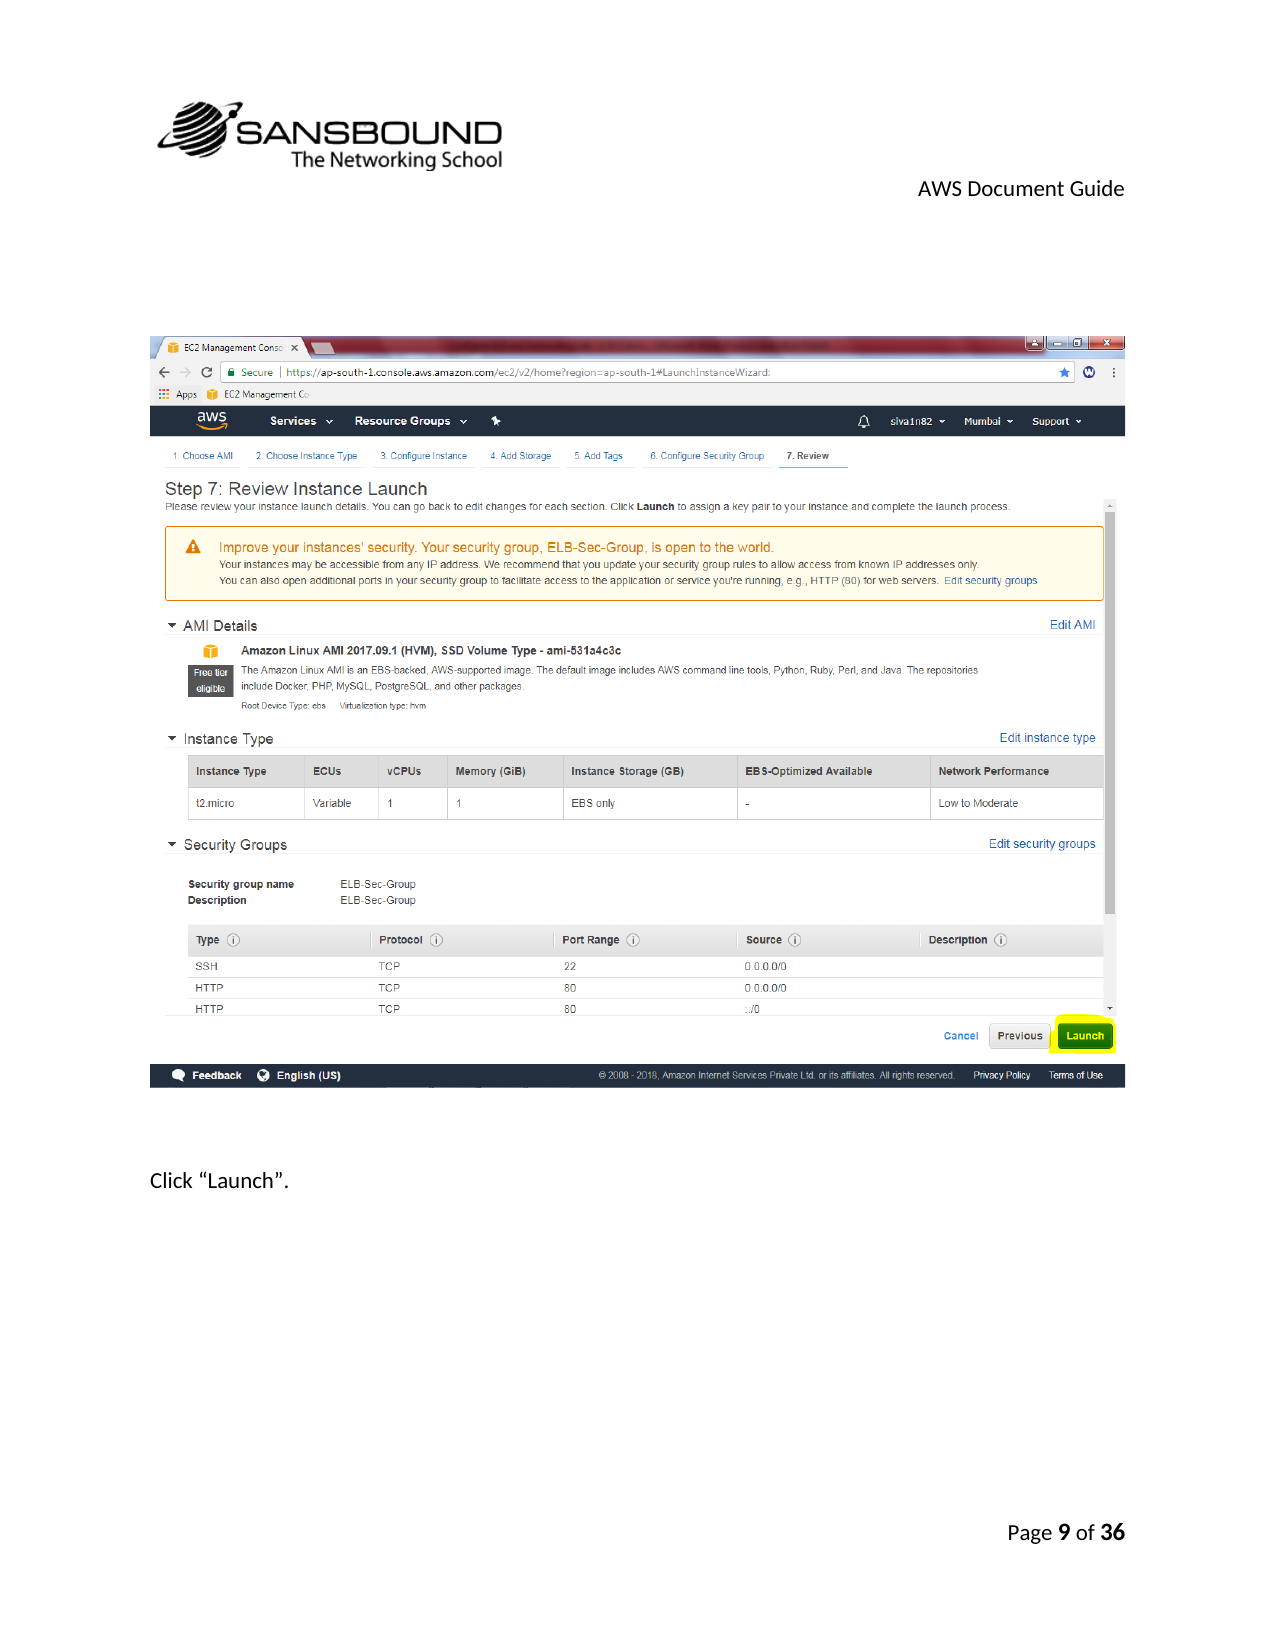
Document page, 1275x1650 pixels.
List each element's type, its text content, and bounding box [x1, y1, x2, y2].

picture [150, 336, 1125, 1088]
text Click “Launch”. [150, 1166, 1125, 1194]
picture [150, 75, 514, 197]
